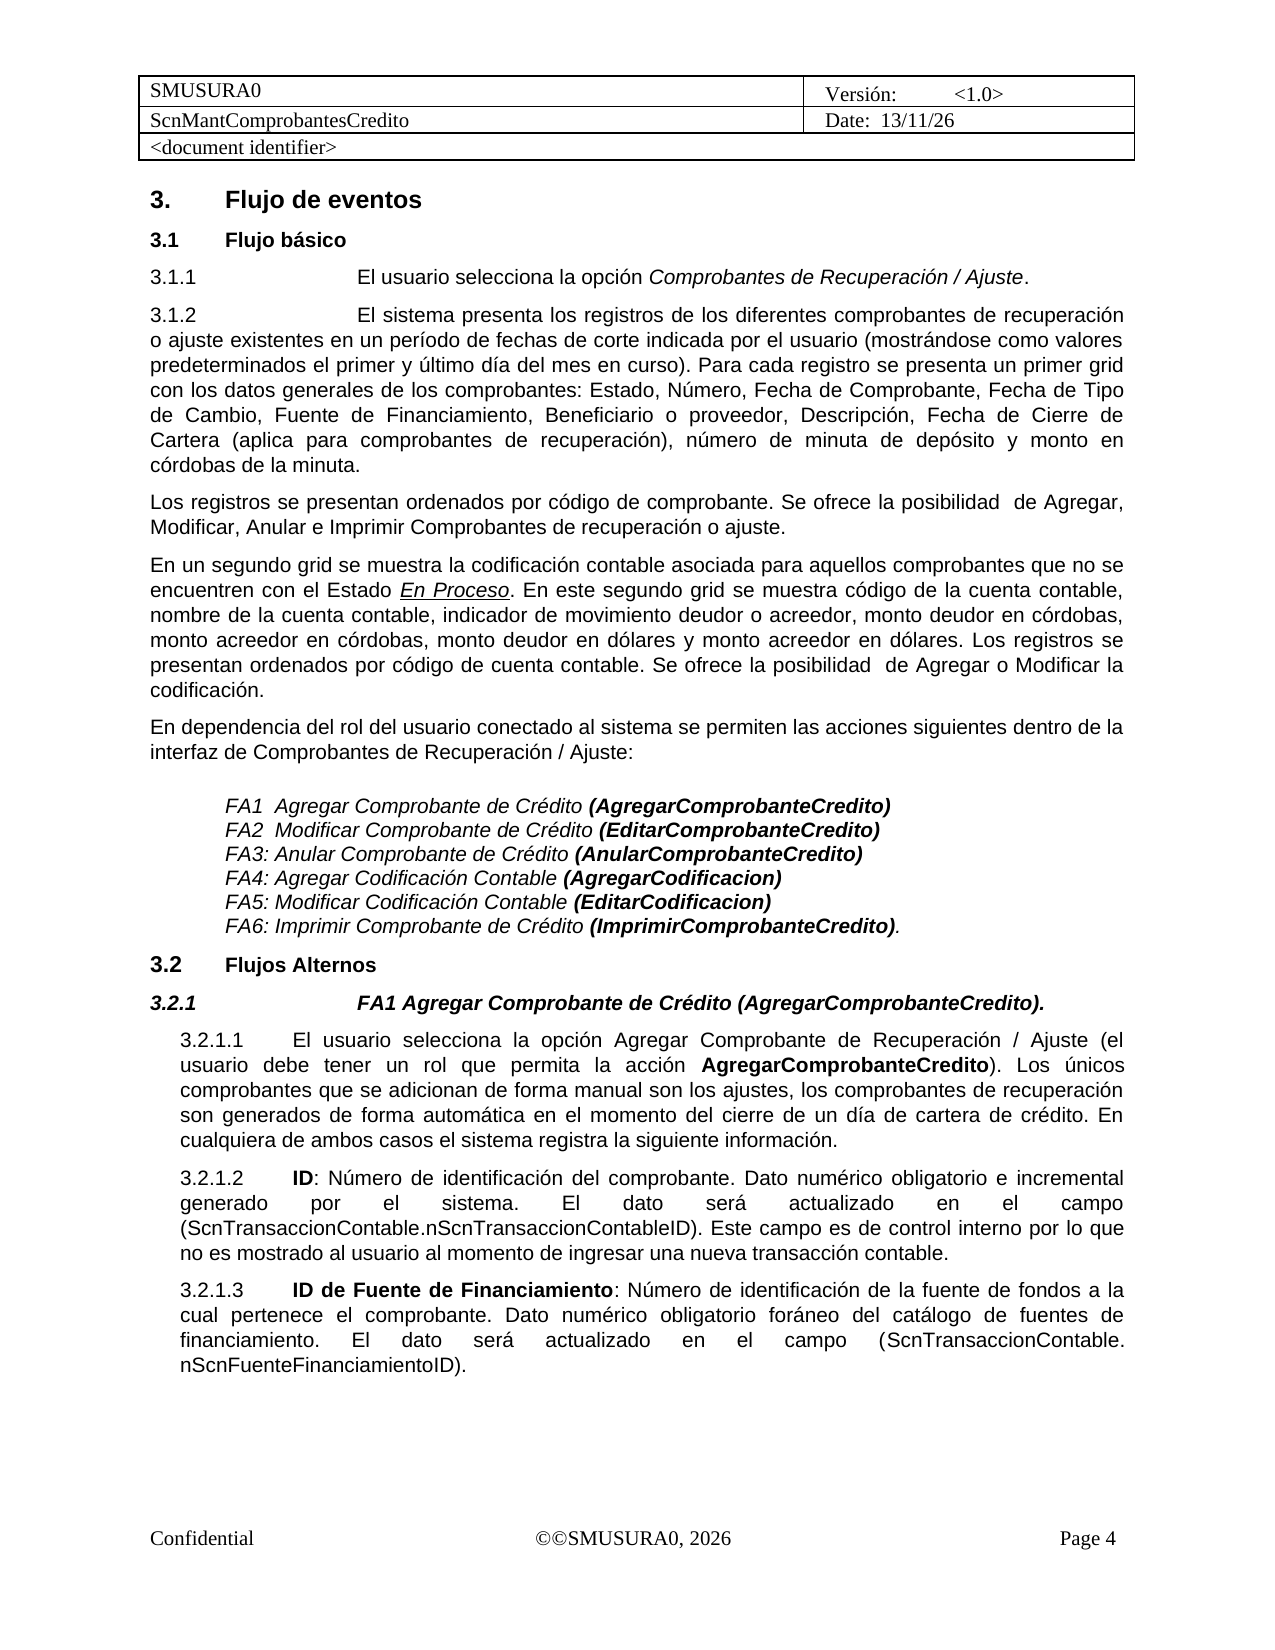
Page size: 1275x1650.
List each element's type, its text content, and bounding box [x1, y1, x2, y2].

subtitle FA4: Agregar Codificación Contable (AgregarCodificacion) [150, 866, 1125, 890]
subtitle El usuario selecciona la opción Agregar Comprobante de Recuperación / Ajuste (el usuario debe tener un rol que permita la acción AgregarComprobanteCredito). Los únicos comprobantes que se adicionan de forma manual son los ajustes, los comprobantes de recuperación son generados de forma automática en el momento del cierre de un día de cartera de crédito. En cualquiera de ambos casos el sistema registra la siguiente información. [180, 1027, 1125, 1152]
subtitle El usuario selecciona la opción Comprobantes de Recuperación / Ajuste. [150, 264, 1125, 289]
subtitle Flujos Alternos [150, 951, 1125, 977]
subtitle En un segundo grid se muestra la codificación contable asociada para aquellos comprobantes que no se encuentren con el Estado En Proceso. En este segundo grid se muestra código de la cuenta contable, nombre de la cuenta contable, indicador de movimiento deudor o acreedor, monto deudor en córdobas, monto acreedor en córdobas, monto deudor en dólares y monto acreedor en dólares. Los registros se presentan ordenados por código de cuenta contable. Se ofrece la posibilidad de Agregar o Modificar la codificación. [150, 552, 1125, 702]
subtitle FA2 Modificar Comprobante de Crédito (EditarComprobanteCredito) [150, 818, 1125, 842]
subtitle ID de Fuente de Financiamiento: Número de identificación de la fuente de fondos a la cual pertenece el comprobante. Dato numérico obligatorio foráneo del catálogo de fuentes de financiamiento. El dato será actualizado en el campo (ScnTransaccionContable. nScnFuenteFinanciamientoID). [180, 1277, 1125, 1377]
subtitle Los registros se presentan ordenados por código de comprobante. Se ofrece la posibilidad de Agregar, Modificar, Anular e Imprimir Comprobantes de recuperación o ajuste. [150, 489, 1125, 539]
subtitle FA5: Modificar Codificación Contable (EditarCodificacion) [150, 890, 1125, 914]
subtitle FA1 Agregar Comprobante de Crédito (AgregarComprobanteCredito). [150, 989, 1125, 1014]
subtitle FA3: Anular Comprobante de Crédito (AnularComprobanteCredito) [150, 842, 1125, 866]
subtitle Flujo básico [150, 227, 1125, 252]
subtitle FA6: Imprimir Comprobante de Crédito (ImprimirComprobanteCredito). [150, 914, 1125, 938]
subtitle Flujo de eventos [150, 185, 1125, 214]
subtitle ID: Número de identificación del comprobante. Dato numérico obligatorio e incremental generado por el sistema. El dato será actualizado en el campo (ScnTransaccionContable.nScnTransaccionContableID). Este campo es de control interno por lo que no es mostrado al usuario al momento de ingresar una nueva transacción contable. [180, 1164, 1125, 1264]
subtitle FA1 Agregar Comprobante de Crédito (AgregarComprobanteCredito) [150, 794, 1125, 818]
subtitle En dependencia del rol del usuario conectado al sistema se permiten las acciones siguientes dentro de la interfaz de Comprobantes de Recuperación / Ajuste: [150, 714, 1125, 764]
subtitle El sistema presenta los registros de los diferentes comprobantes de recuperación o ajuste existentes en un período de fechas de corte indicada por el usuario (mostrándose como valores predeterminados el primer y último día del mes en curso). Para cada registro se presenta un primer grid con los datos generales de los comprobantes: Estado, Número, Fecha de Comprobante, Fecha de Tipo de Cambio, Fuente de Financiamiento, Beneficiario o proveedor, Descripción, Fecha de Cierre de Cartera (aplica para comprobantes de recuperación), número de minuta de depósito y monto en córdobas de la minuta. [150, 302, 1125, 477]
